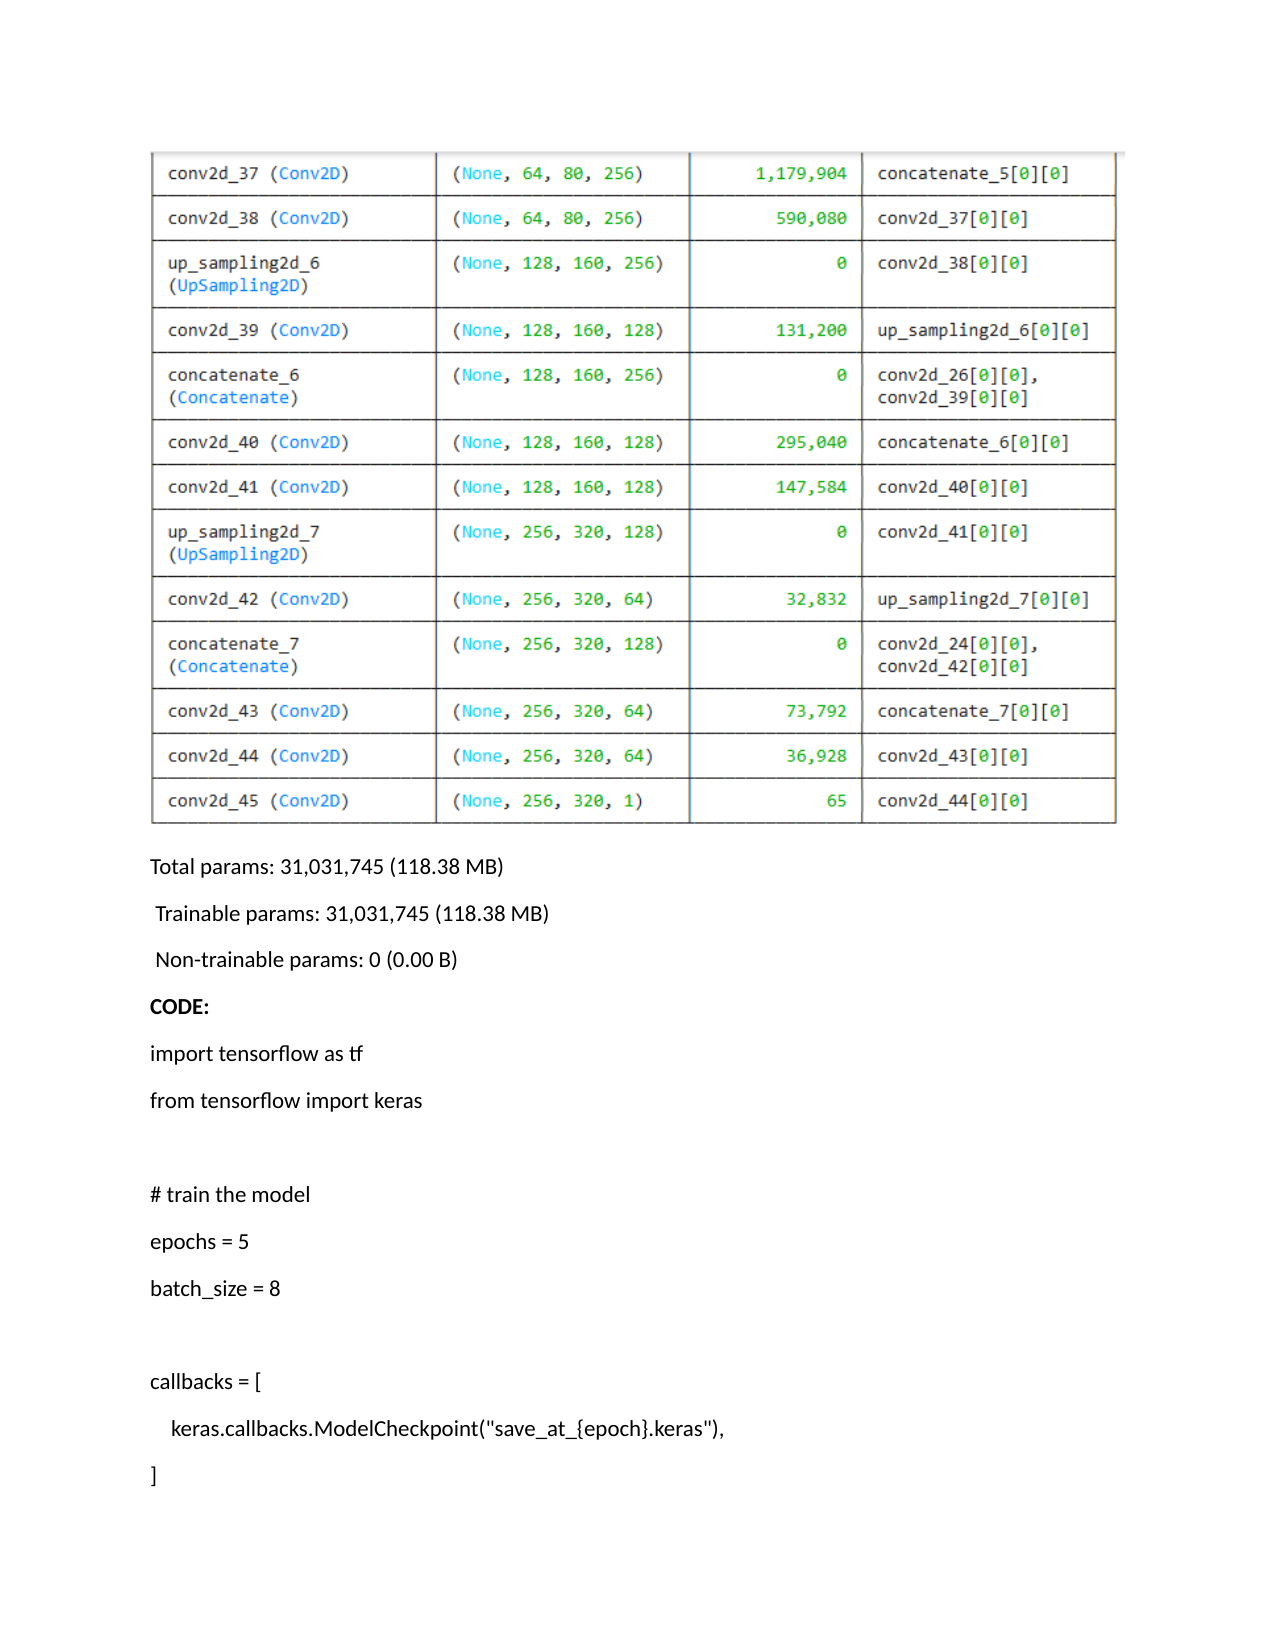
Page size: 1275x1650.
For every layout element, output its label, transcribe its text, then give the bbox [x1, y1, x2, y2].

text ] [150, 1461, 1125, 1489]
text Non-trainable params: 0 (0.00 B) [150, 946, 1125, 973]
text import tensorflow as tf [150, 1039, 1125, 1067]
text CODE: [150, 992, 1125, 1020]
picture [150, 150, 1125, 833]
text from tensorflow import keras [150, 1086, 1125, 1114]
text # train the model [150, 1180, 1125, 1208]
text callbacks = [ [150, 1367, 1125, 1395]
text Total params: 31,031,745 (118.38 MB) [150, 852, 1125, 880]
text epochs = 5 [150, 1227, 1125, 1255]
text Trainable params: 31,031,745 (118.38 MB) [150, 899, 1125, 927]
text keras.callbacks.ModelCheckpoint("save_at_{epoch}.keras"), [150, 1414, 1125, 1442]
text batch_size = 8 [150, 1274, 1125, 1302]
